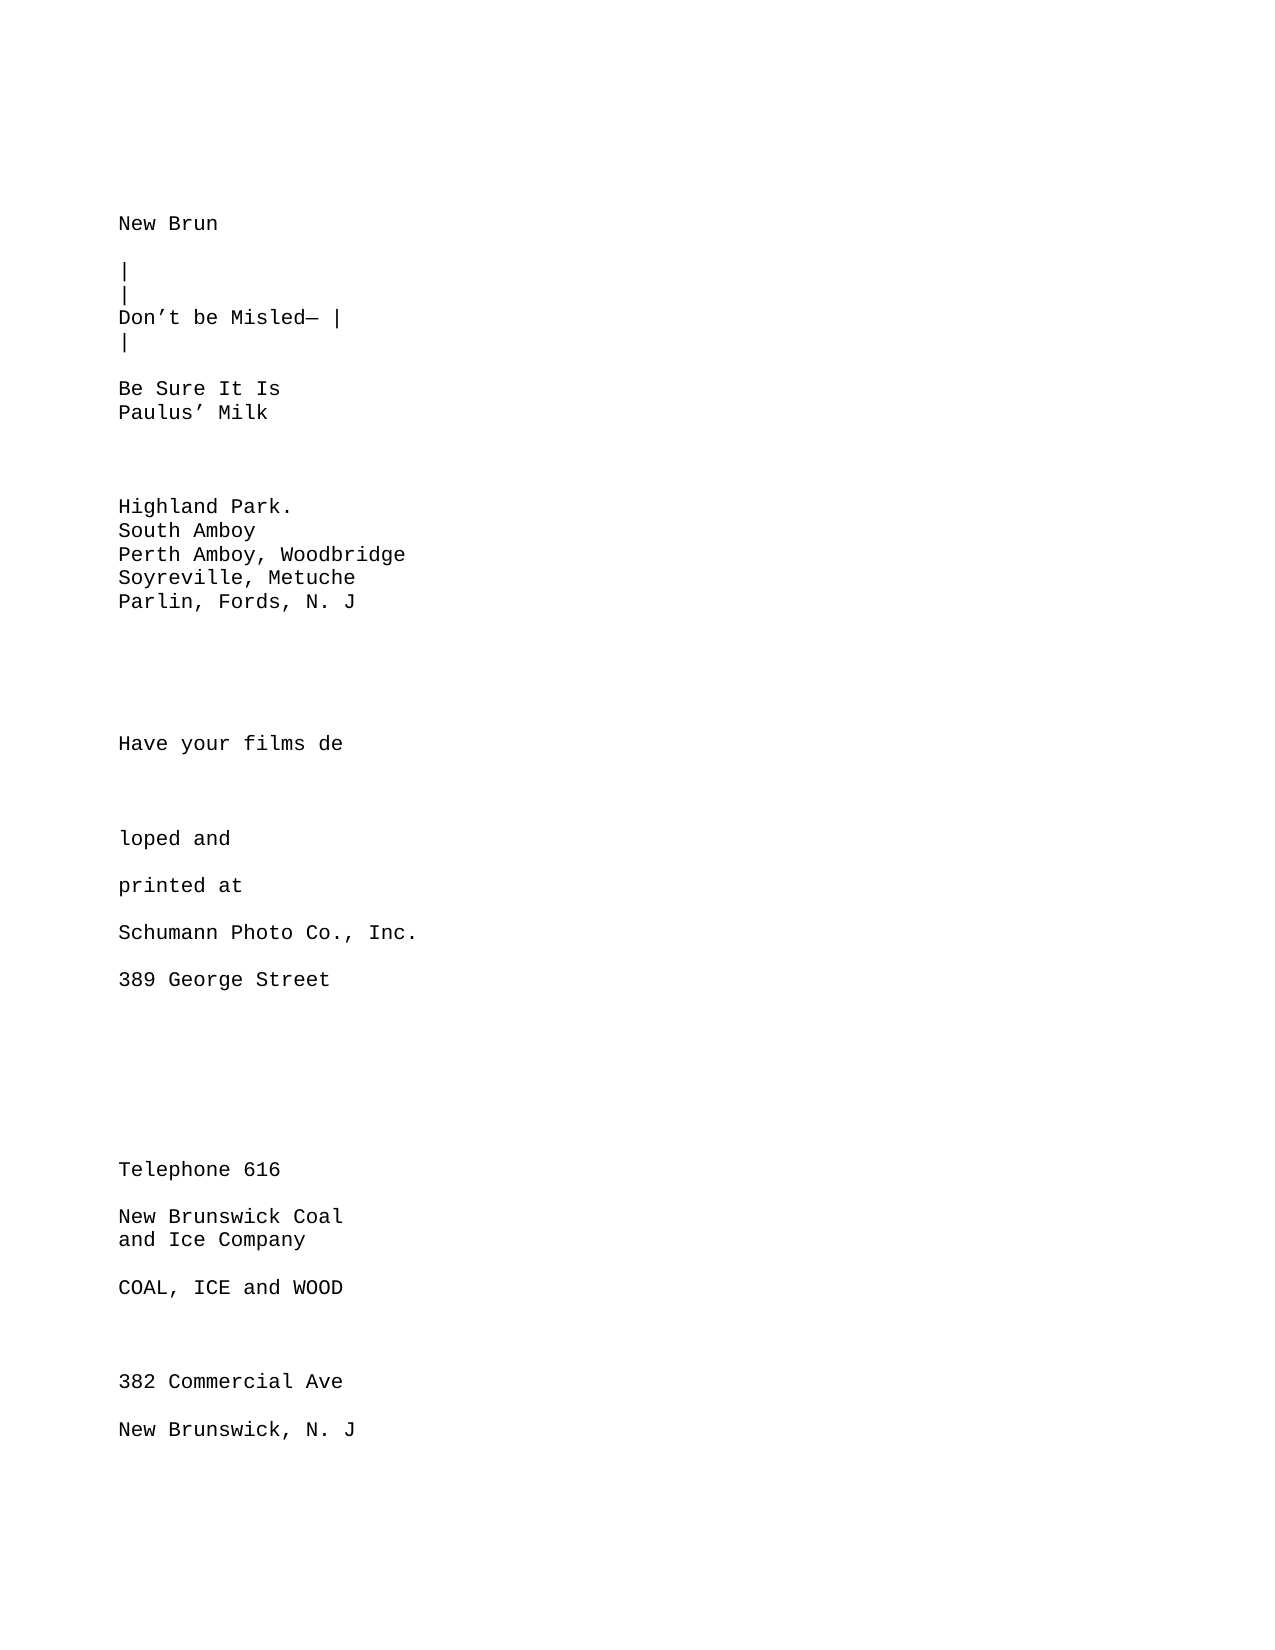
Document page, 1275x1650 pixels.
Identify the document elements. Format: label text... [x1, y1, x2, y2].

text loped and [118, 827, 1157, 851]
text Have your films de [118, 733, 1157, 757]
text printed at [118, 875, 1157, 898]
text Highland Park. [118, 496, 1157, 520]
text Don’t be Misled— | [118, 307, 1157, 331]
text South Amboy [118, 520, 1157, 544]
text 382 Commercial Ave [118, 1371, 1157, 1395]
text | [118, 331, 1157, 354]
text 389 George Street [118, 969, 1157, 993]
text Telephone 616 [118, 1158, 1157, 1182]
text and Ice Company [118, 1229, 1157, 1253]
text | [118, 284, 1157, 307]
text New Brunswick Coal [118, 1206, 1157, 1229]
text New Brun [118, 213, 1157, 236]
text Parlin, Fords, N. J [118, 591, 1157, 615]
text | [118, 260, 1157, 284]
text Perth Amboy, Woodbridge [118, 544, 1157, 567]
text COAL, ICE and WOOD [118, 1277, 1157, 1300]
text Paulus’ Milk [118, 402, 1157, 426]
text Soyreville, Metuche [118, 567, 1157, 591]
text New Brunswick, N. J [118, 1419, 1157, 1442]
text Schumann Photo Co., Inc. [118, 922, 1157, 946]
text Be Sure It Is [118, 378, 1157, 402]
